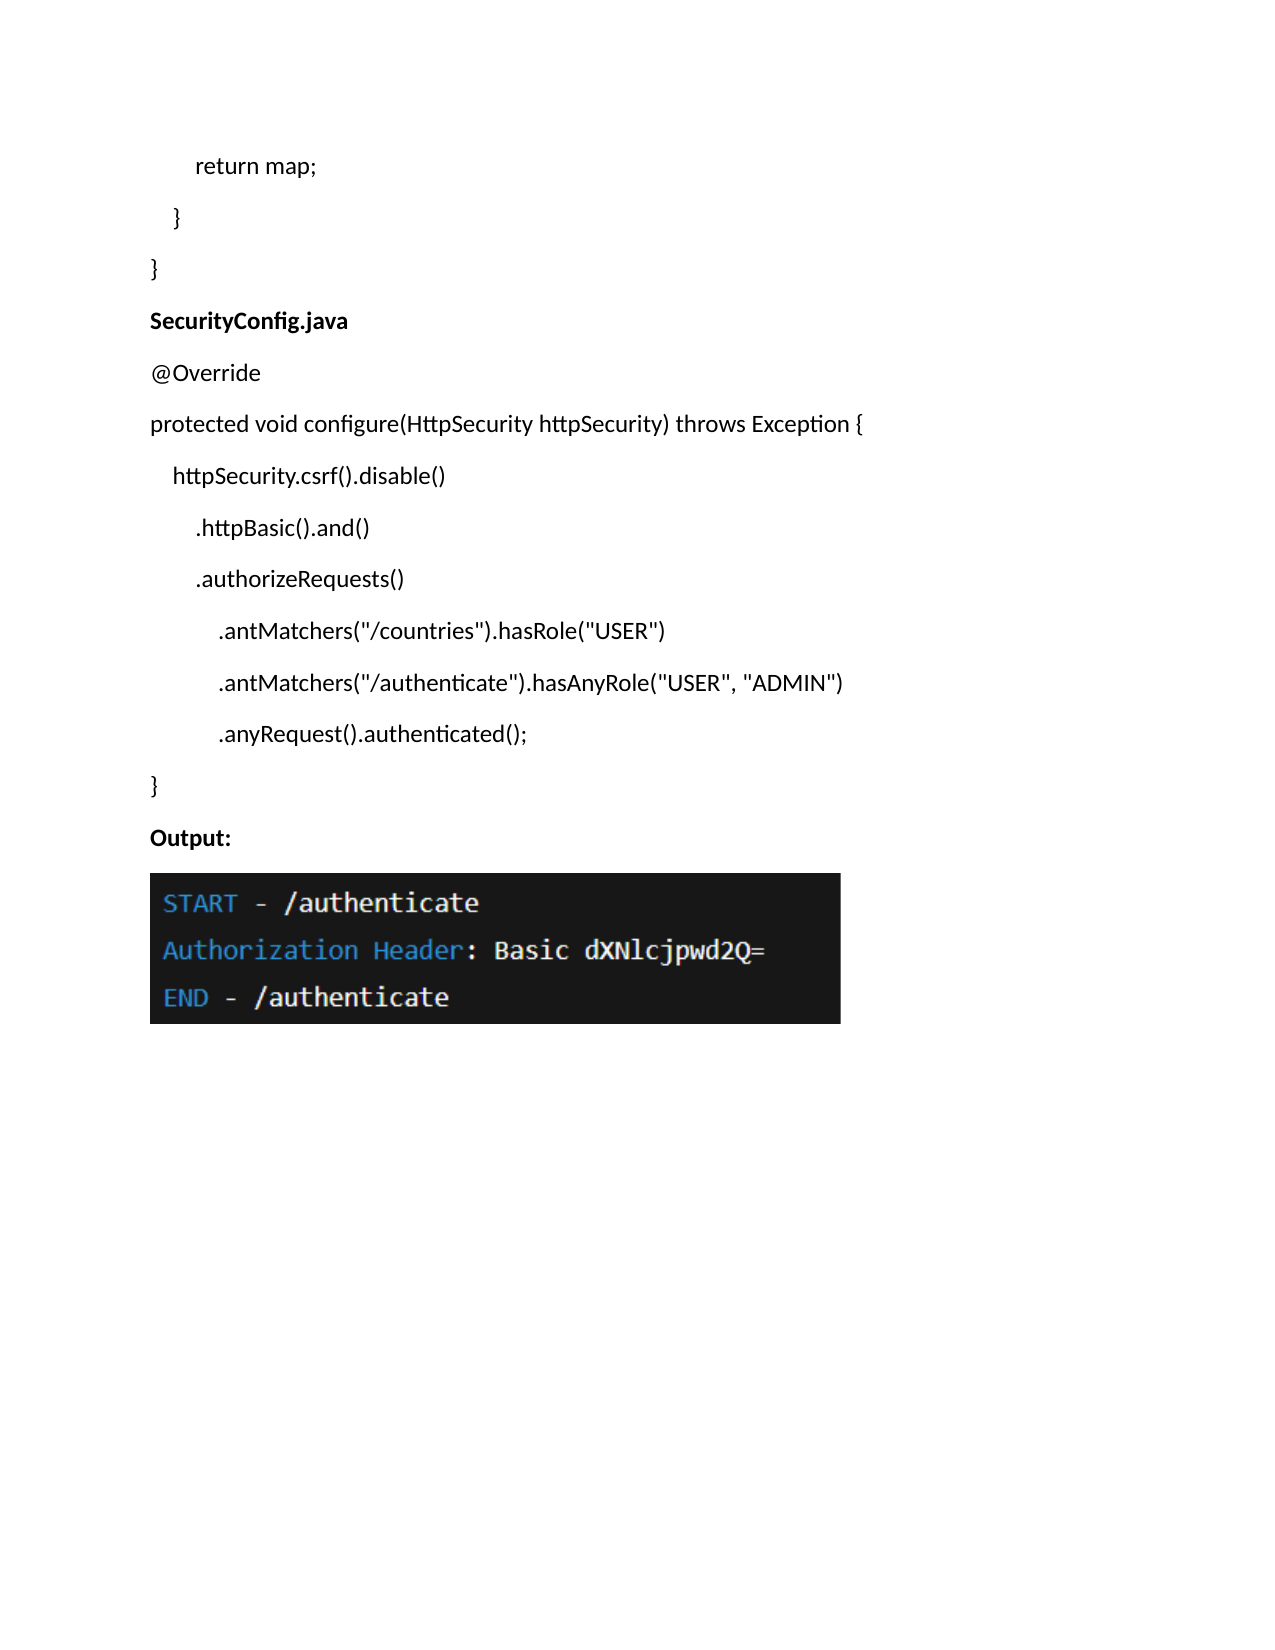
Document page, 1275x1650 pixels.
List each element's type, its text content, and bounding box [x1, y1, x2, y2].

text .authorizeRequests() [150, 563, 1125, 594]
text httpSecurity.csrf().disable() [150, 460, 1125, 491]
text .antMatchers("/countries").hasRole("USER") [150, 615, 1125, 646]
text SecurityConfig.java [150, 305, 1125, 336]
text Output: [150, 822, 1125, 852]
picture [150, 873, 841, 1024]
text } [150, 770, 1125, 801]
text return map; [150, 150, 1125, 181]
text .anyRequest().authenticated(); [150, 718, 1125, 749]
text @Override [150, 357, 1125, 387]
text .httpBasic().and() [150, 512, 1125, 542]
text } [150, 202, 1125, 232]
text .antMatchers("/authenticate").hasAnyRole("USER", "ADMIN") [150, 667, 1125, 697]
text protected void configure(HttpSecurity httpSecurity) throws Exception { [150, 408, 1125, 439]
text } [150, 253, 1125, 284]
